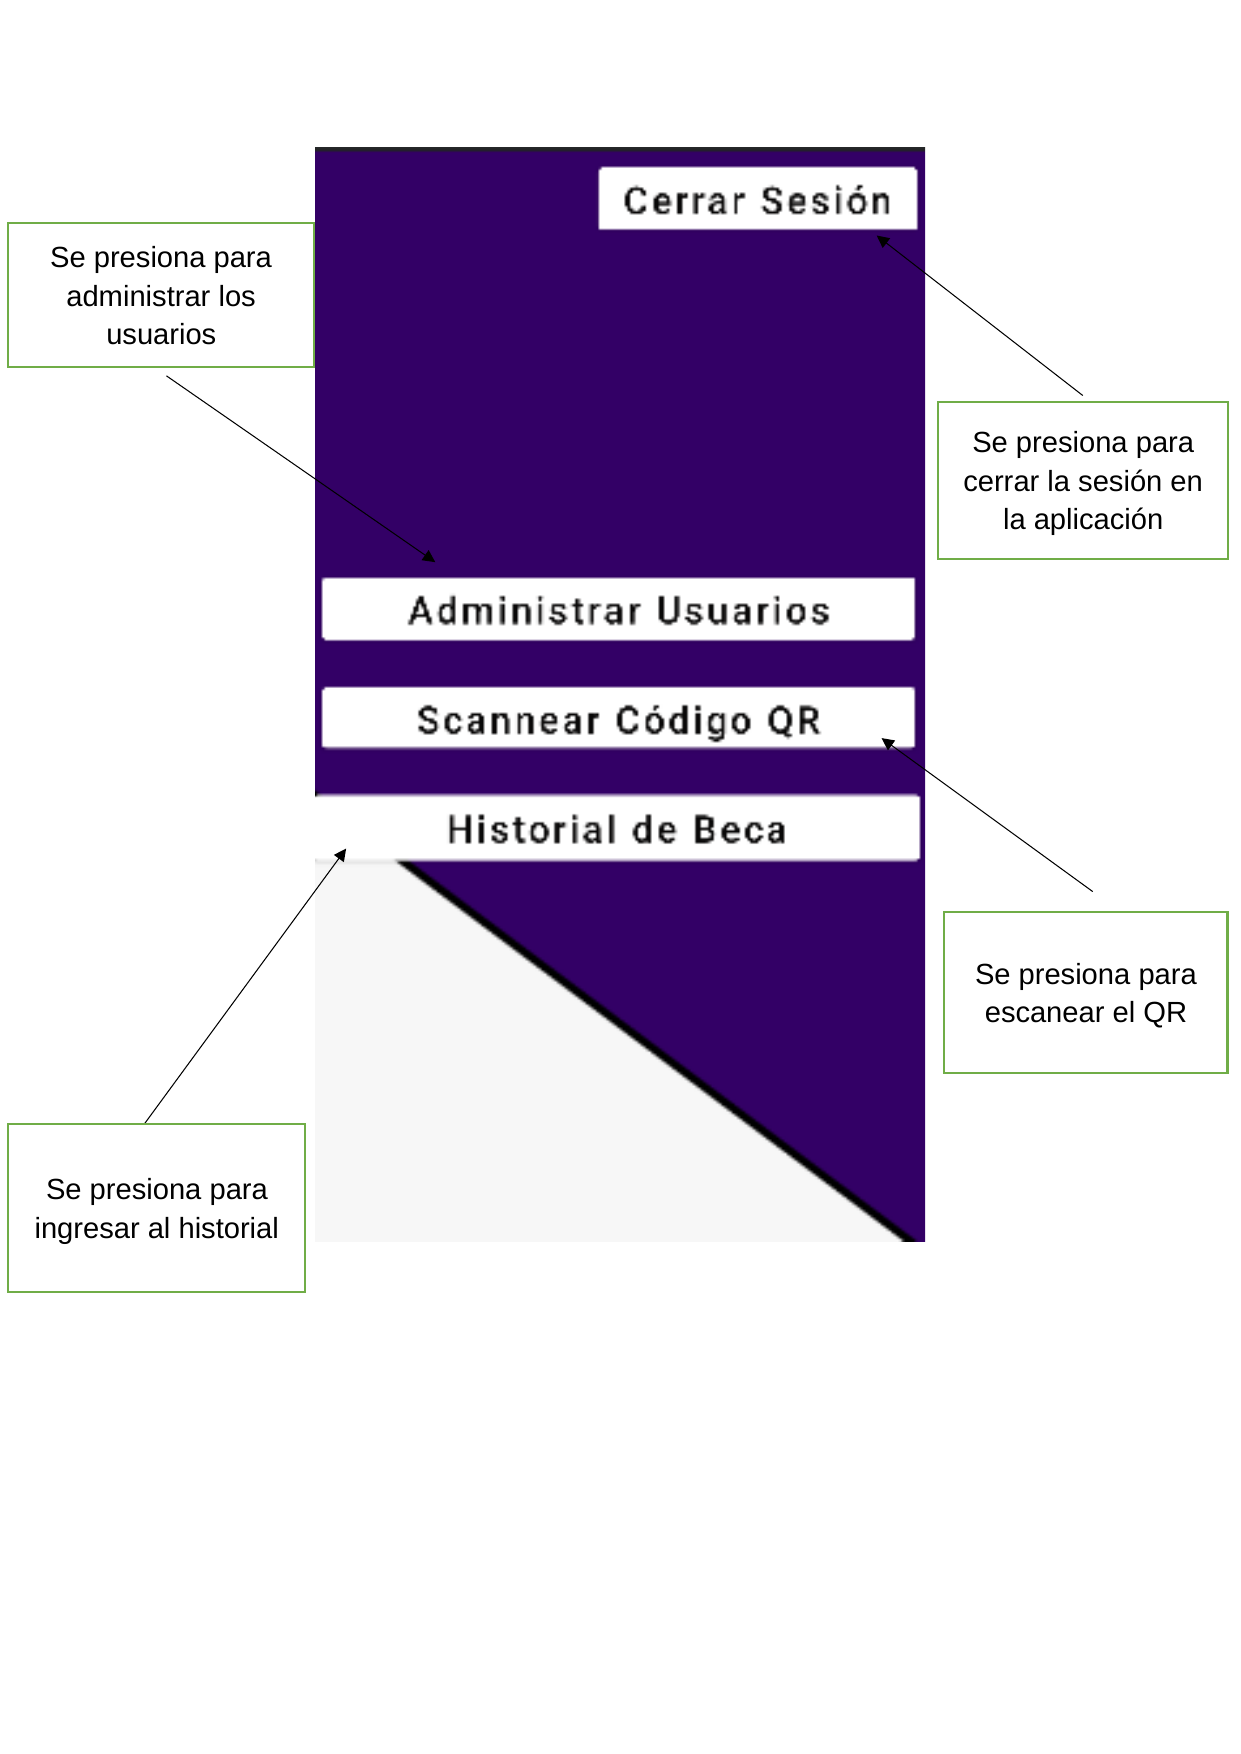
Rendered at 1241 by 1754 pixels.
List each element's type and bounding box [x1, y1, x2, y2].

picture [315, 147, 926, 1242]
